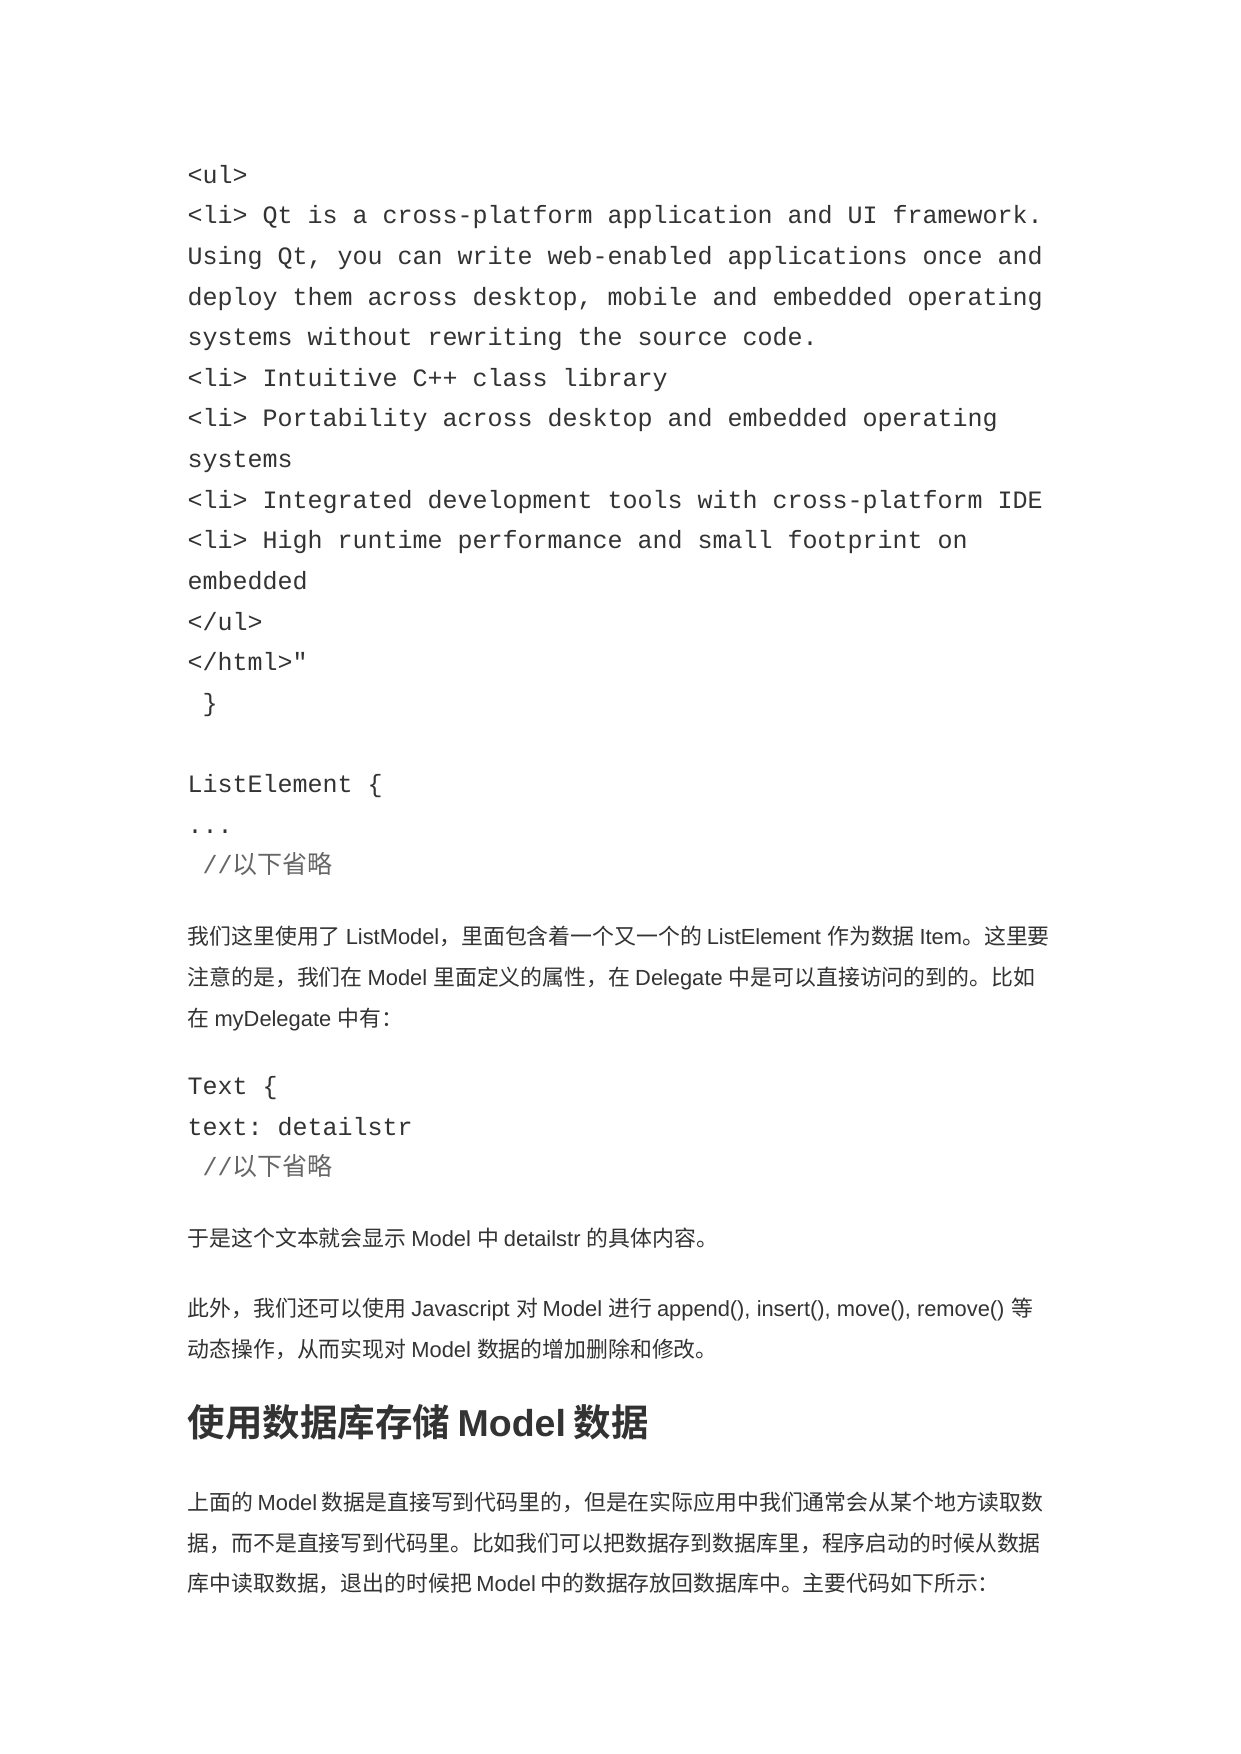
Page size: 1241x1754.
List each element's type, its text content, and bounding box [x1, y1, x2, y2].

text } [187, 678, 1053, 719]
text 于是这个文本就会显示 Model 中 detailstr 的具体内容。 [187, 1212, 1053, 1253]
text //以下省略 [187, 1143, 1053, 1183]
text text: detailstr [187, 1102, 1053, 1143]
text 使用数据库存储Model数据 [187, 1393, 1053, 1447]
text Text { [187, 1061, 1053, 1102]
text <li> High runtime performance and small footprint on embedded [187, 516, 1053, 597]
text <li> Intuitive C++ class library [187, 353, 1053, 394]
text <ul> [187, 150, 1053, 191]
text <li> Integrated development tools with cross-platform IDE [187, 475, 1053, 516]
text ListElement { [187, 759, 1053, 800]
text 上面的Model数据是直接写到代码里的，但是在实际应用中我们通常会从某个地方读取数据，而不是直接写到代码里。比如我们可以把数据存到数据库里，程序启动的时候从数据库中读取数据，退出的时候把Model中的数据存放回数据库中。主要代码如下所示： [187, 1476, 1053, 1598]
text </ul> [187, 597, 1053, 637]
text </html>" [187, 637, 1053, 678]
text //以下省略 [187, 841, 1053, 881]
text <li> Qt is a cross-platform application and UI framework. Using Qt, you can write web-enabled applications once and deploy them across desktop, mobile and embedded operating systems without rewriting the source code. [187, 191, 1053, 353]
text 我们这里使用了 ListModel，里面包含着一个又一个的 ListElement 作为数据 Item。这里要注意的是，我们在 Model 里面定义的属性，在 Delegate 中是可以直接访问的到的。比如在 myDelegate 中有： [187, 910, 1053, 1032]
text 此外，我们还可以使用 Javascript 对 Model 进行 append(), insert(), move(), remove() 等动态操作，从而实现对 Model 数据的增加删除和修改。 [187, 1282, 1053, 1363]
text ... [187, 800, 1053, 841]
text <li> Portability across desktop and embedded operating systems [187, 394, 1053, 475]
